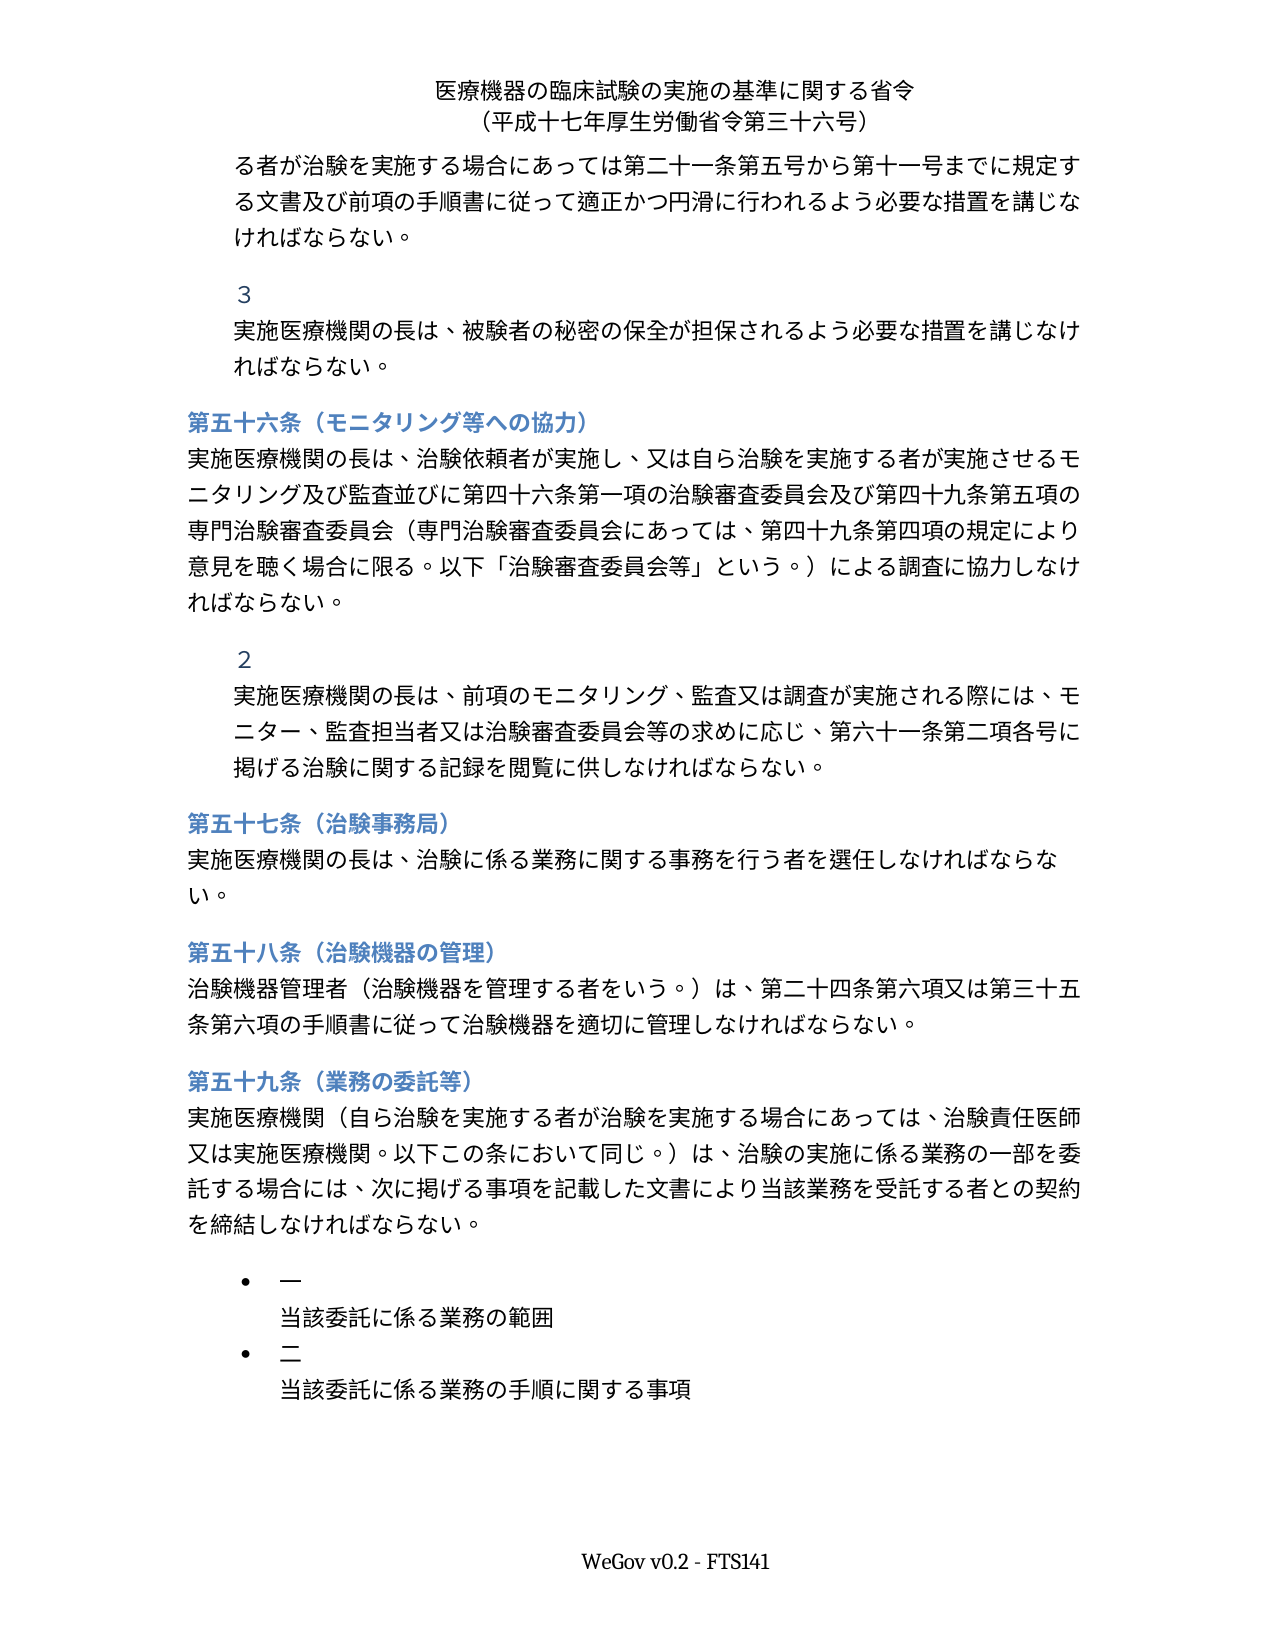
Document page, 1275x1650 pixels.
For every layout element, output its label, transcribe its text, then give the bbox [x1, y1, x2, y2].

text 実施医療機関の長は、前項のモニタリング、監査又は調査が実施される際には、モニター、監査担当者又は治験審査委員会等の求めに応じ、第六十一条第二項各号に掲げる治験に関する記録を閲覧に供しなければならない。 [233, 680, 1087, 783]
text 実施医療機関の長は、被験者の秘密の保全が担保されるよう必要な措置を講じなければならない。 [233, 314, 1087, 382]
subtitle 第五十六条（モニタリング等への協力） [187, 407, 1087, 438]
text 治験機器管理者（治験機器を管理する者をいう。）は、第二十四条第六項又は第三十五条第六項の手順書に従って治験機器を適切に管理しなければならない。 [187, 973, 1087, 1040]
list 一 当該委託に係る業務の範囲 [242, 1266, 1087, 1333]
text 実施医療機関（自ら治験を実施する者が治験を実施する場合にあっては、治験責任医師又は実施医療機関。以下この条において同じ。）は、治験の実施に係る業務の一部を委託する場合には、次に掲げる事項を記載した文書により当該業務を受託する者との契約を締結しなければならない。 [187, 1102, 1087, 1241]
subtitle 第五十七条（治験事務局） [187, 808, 1087, 839]
subtitle 第五十九条（業務の委託等） [187, 1066, 1087, 1097]
text 実施医療機関の長は、治験依頼者が実施し、又は自ら治験を実施する者が実施させるモニタリング及び監査並びに第四十六条第一項の治験審査委員会及び第四十九条第五項の専門治験審査委員会（専門治験審査委員会にあっては、第四十九条第四項の規定により意見を聴く場合に限る。以下「治験審査委員会等」という。）による調査に協力しなければならない。 [187, 443, 1087, 618]
list 二 当該委託に係る業務の手順に関する事項 [242, 1338, 1087, 1405]
subtitle ２ [233, 644, 1087, 675]
subtitle ３ [233, 279, 1087, 310]
text 実施医療機関の長は、治験に係る業務に関する事務を行う者を選任しなければならない。 [187, 844, 1087, 911]
subtitle 第五十八条（治験機器の管理） [187, 937, 1087, 968]
